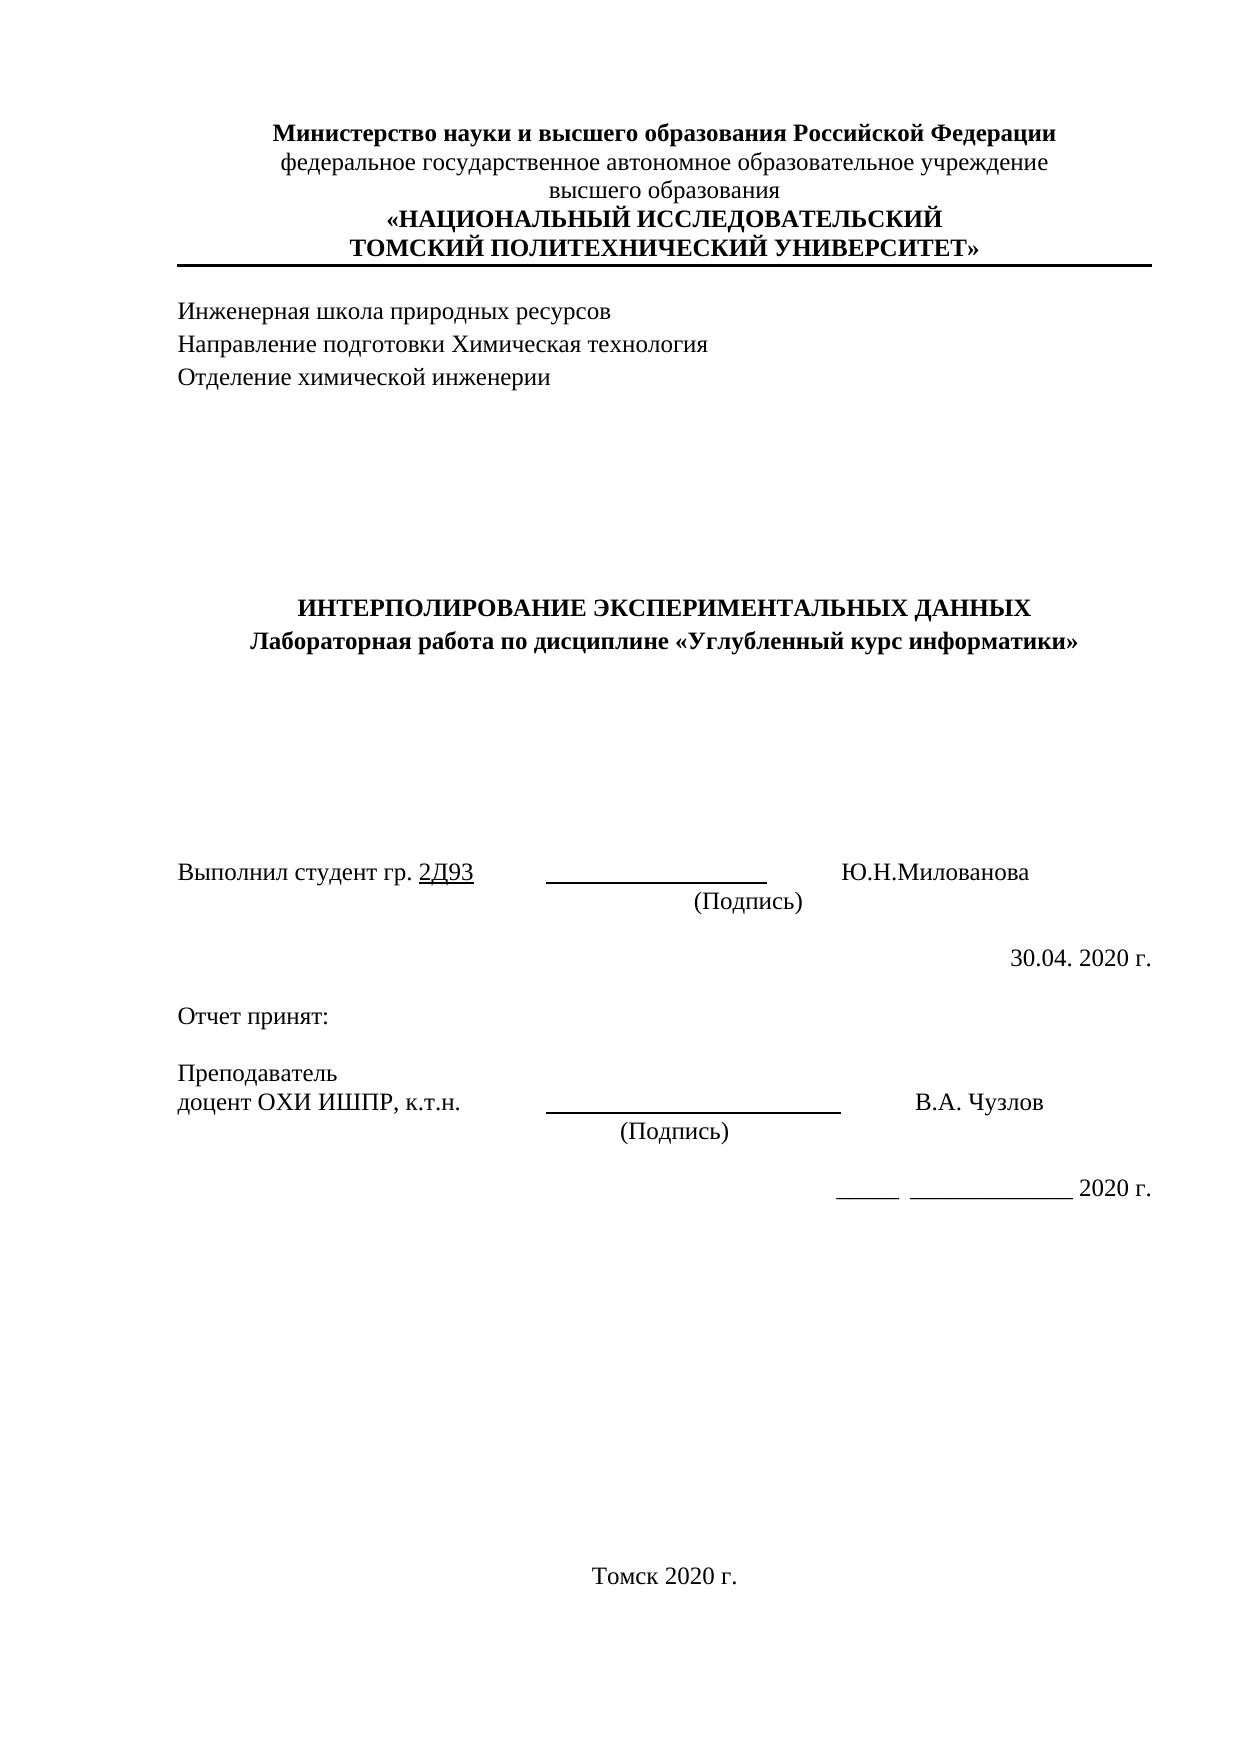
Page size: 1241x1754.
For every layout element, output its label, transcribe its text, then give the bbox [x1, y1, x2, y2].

text Отчет принят: [177, 1001, 1152, 1030]
text _____ _____________ 2020 г. [295, 1173, 1152, 1202]
text доцент ОХИ ИШПР, к.т.н. В.А. Чузлов [177, 1087, 1152, 1116]
text ТОМСКИЙ ПОЛИТЕХНИЧЕСКИЙ УНИВЕРСИТЕТ» [177, 233, 1152, 264]
text федеральное государственное автономное образовательное учреждение [177, 147, 1152, 176]
text (Подпись) [177, 1116, 1152, 1145]
text «НАЦИОНАЛЬНЫЙ ИССЛЕДОВАТЕЛЬСКИЙ [177, 204, 1152, 233]
text Преподаватель [177, 1058, 1152, 1087]
text Выполнил студент гр. 2Д93 Ю.Н.Милованова [177, 857, 1152, 886]
text (Подпись) [428, 886, 1152, 915]
text Лабораторная работа по дисциплине «Углубленный курс информатики» [177, 626, 1152, 655]
text Инженерная школа природных ресурсов [177, 296, 1152, 324]
text ИНТЕРПОЛИРОВАНИЕ ЭКСПЕРИМЕНТАЛЬНЫХ ДАННЫХ [177, 593, 1152, 622]
text Томск 2020 г. [177, 1561, 1152, 1590]
text Министерство науки и высшего образования Российской Федерации [177, 118, 1152, 147]
text Направление подготовки Химическая технология [177, 329, 1152, 358]
text Отделение химической инженерии [177, 362, 1152, 391]
text высшего образования [177, 176, 1152, 204]
text 30.04. 2020 г. [694, 943, 1152, 972]
